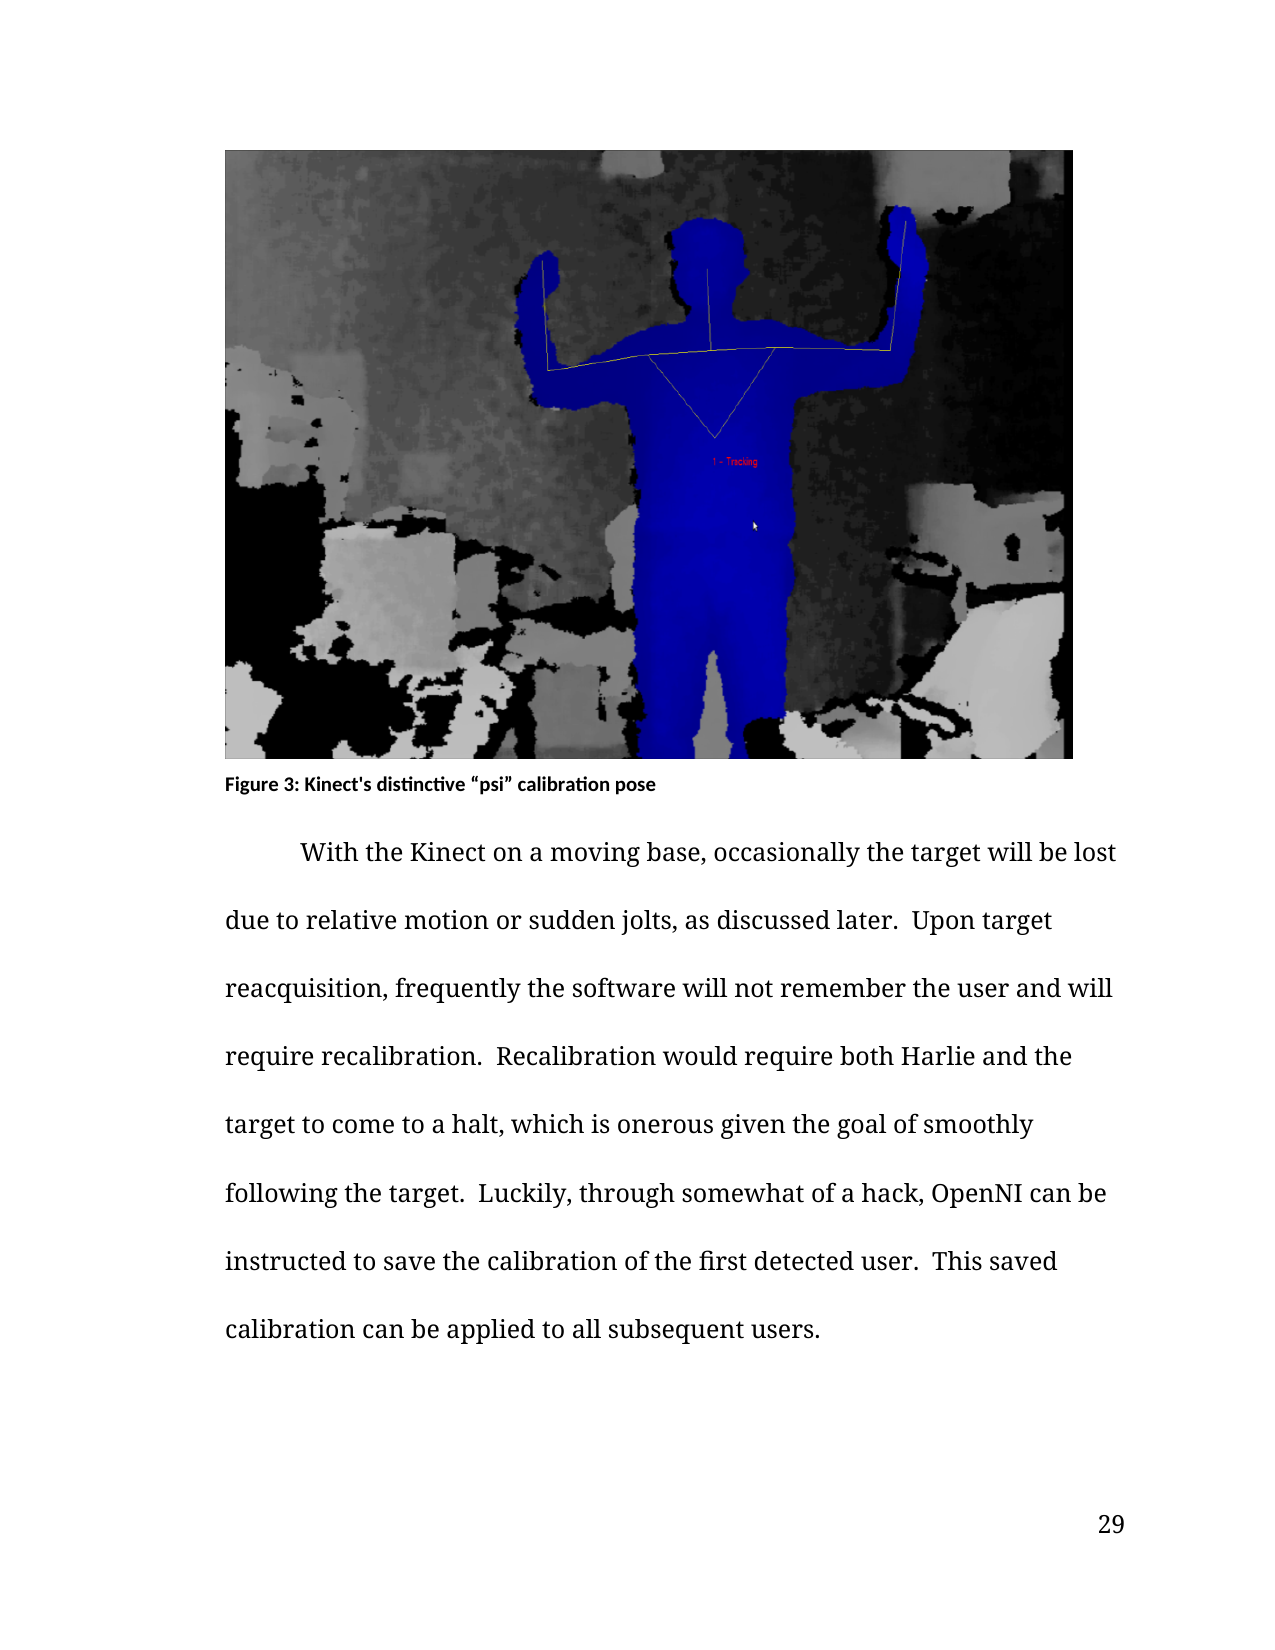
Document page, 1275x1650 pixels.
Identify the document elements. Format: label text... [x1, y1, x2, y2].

picture [225, 150, 1073, 759]
text With the Kinect on a moving base, occasionally the target will be lost due to relative motion or sudden jolts, as discussed later. Upon target reacquisition, frequently the software will not remember the user and will require recalibration. Recalibration would require both Harlie and the target to come to a halt, which is onerous given the goal of smoothly following the target. Luckily, through somewhat of a hack, OpenNI can be instructed to save the calibration of the first detected user. This saved calibration can be applied to all subsequent users. [225, 834, 1125, 1346]
